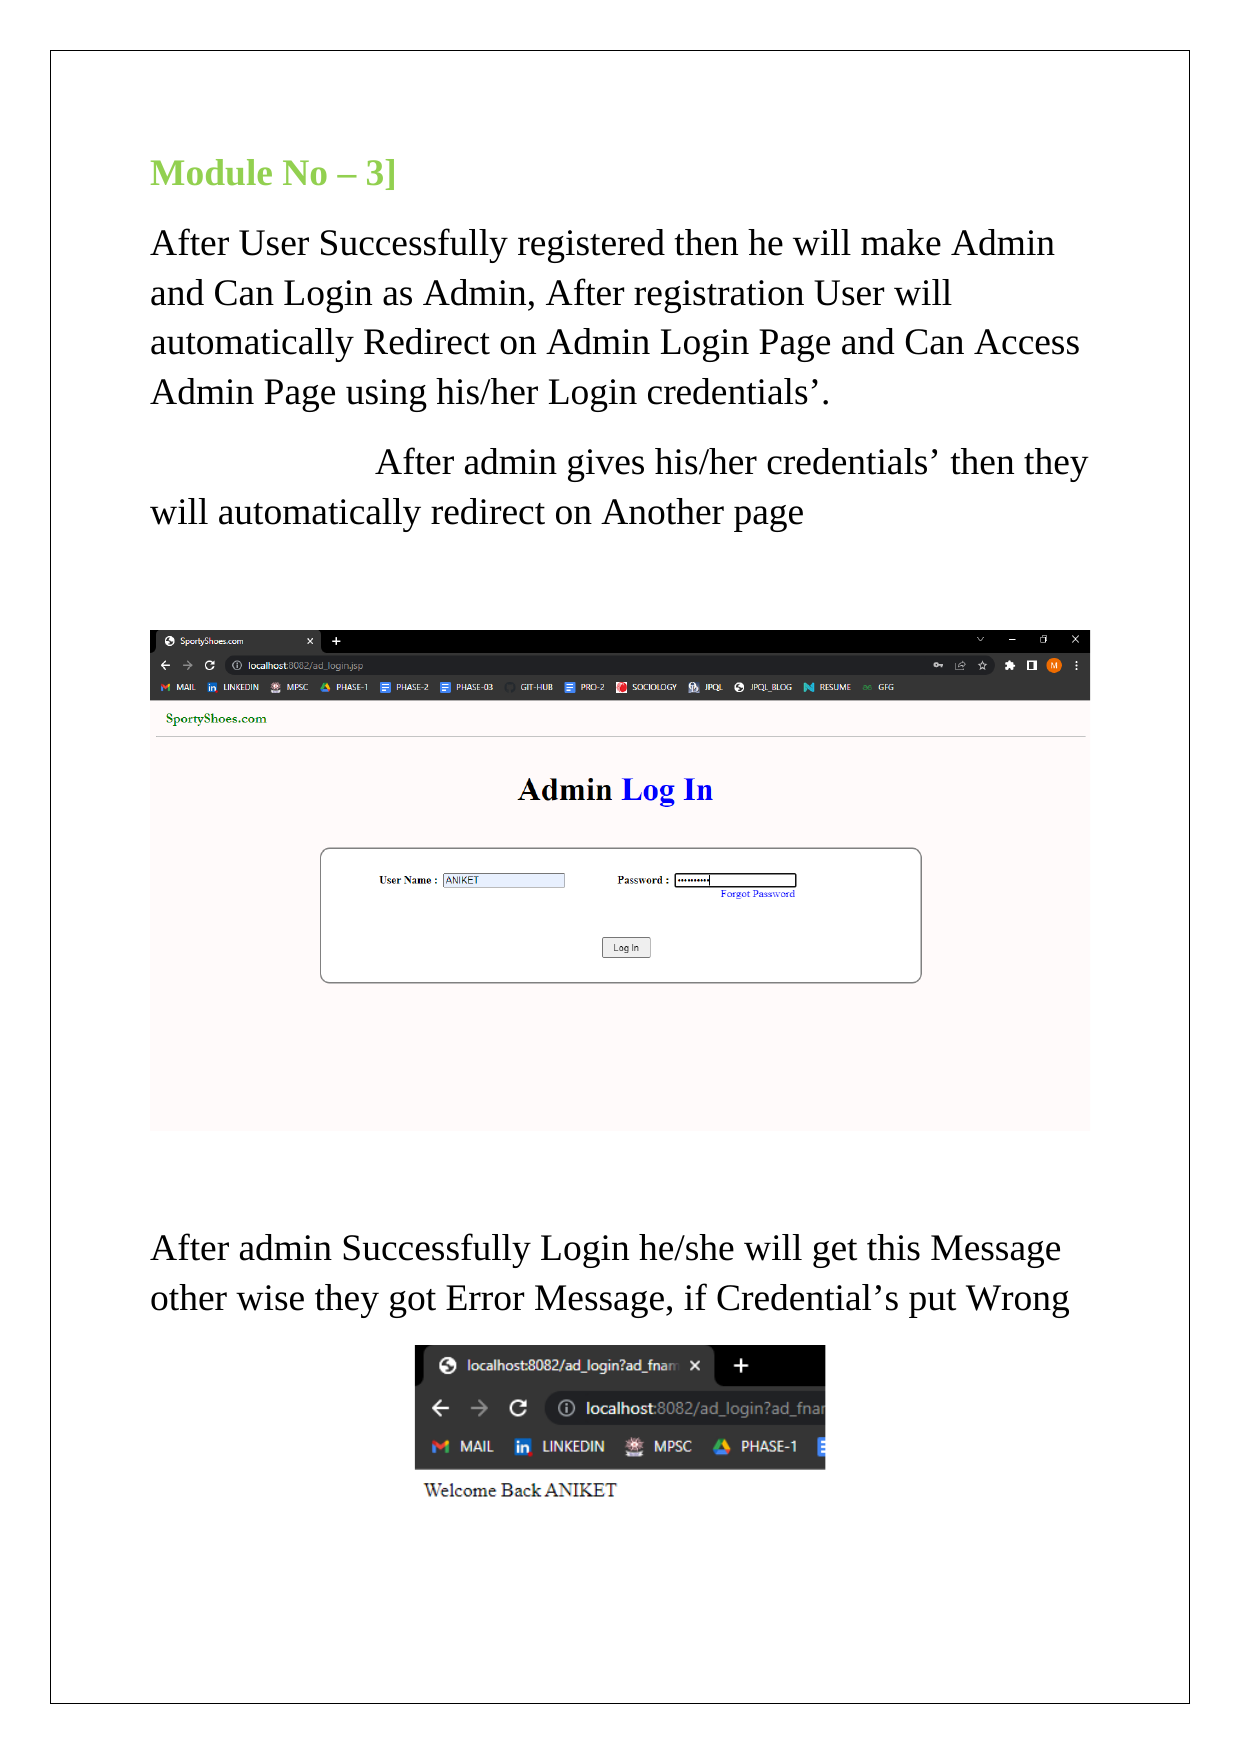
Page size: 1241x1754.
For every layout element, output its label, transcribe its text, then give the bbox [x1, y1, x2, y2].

picture [414, 1345, 826, 1590]
text After User Successfully registered then he will make Admin and Can Login as Admin, After registration User will automatically Redirect on Admin Login Page and Can Access Admin Page using his/her Login credentials’. [150, 220, 1090, 412]
text After admin Successfully Login he/she will get this Message other wise they got Error Message, if Credential’s put Wrong [150, 1226, 1090, 1318]
text After admin gives his/her credentials’ then they will automatically redirect on Another page [150, 439, 1090, 532]
text Module No – 3] [150, 150, 1090, 193]
picture [150, 630, 1091, 1131]
